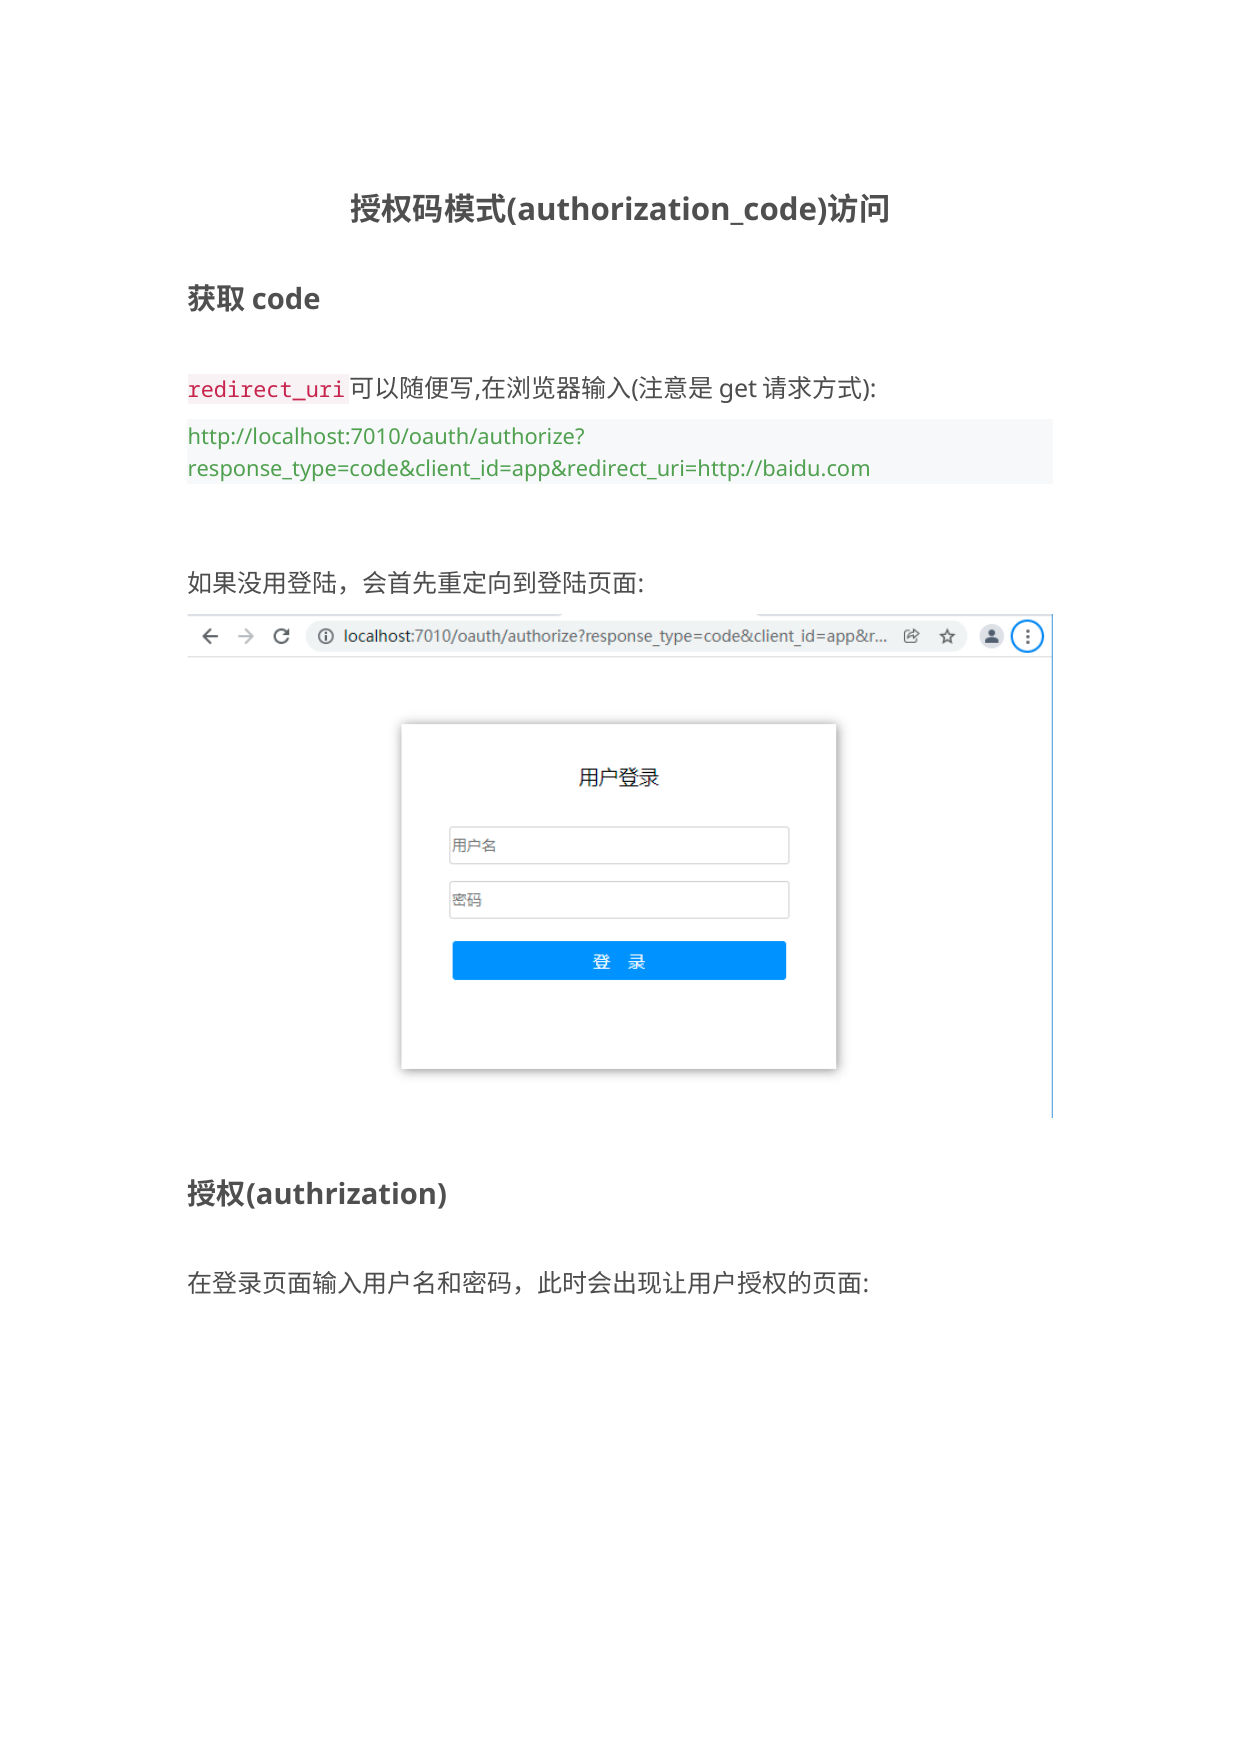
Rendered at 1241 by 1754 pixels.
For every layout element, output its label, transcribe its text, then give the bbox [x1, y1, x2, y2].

text 授权码模式(authorization_code)访问 [187, 174, 1053, 239]
text 获取code [187, 264, 1053, 329]
text 授权(authrization) [187, 1159, 1053, 1224]
text 如果没用登陆，会首先重定向到登陆页面: [187, 484, 1053, 614]
text redirect_uri可以随便写,在浏览器输入(注意是get请求方式): [187, 354, 1053, 419]
text 在登录页面输入用户名和密码，此时会出现让用户授权的页面: [187, 1249, 1053, 1314]
text http://localhost:7010/oauth/authorize?response_type=code&client_id=app&redirect_uri=http://baidu.com [187, 419, 1053, 484]
picture [187, 614, 1053, 1118]
